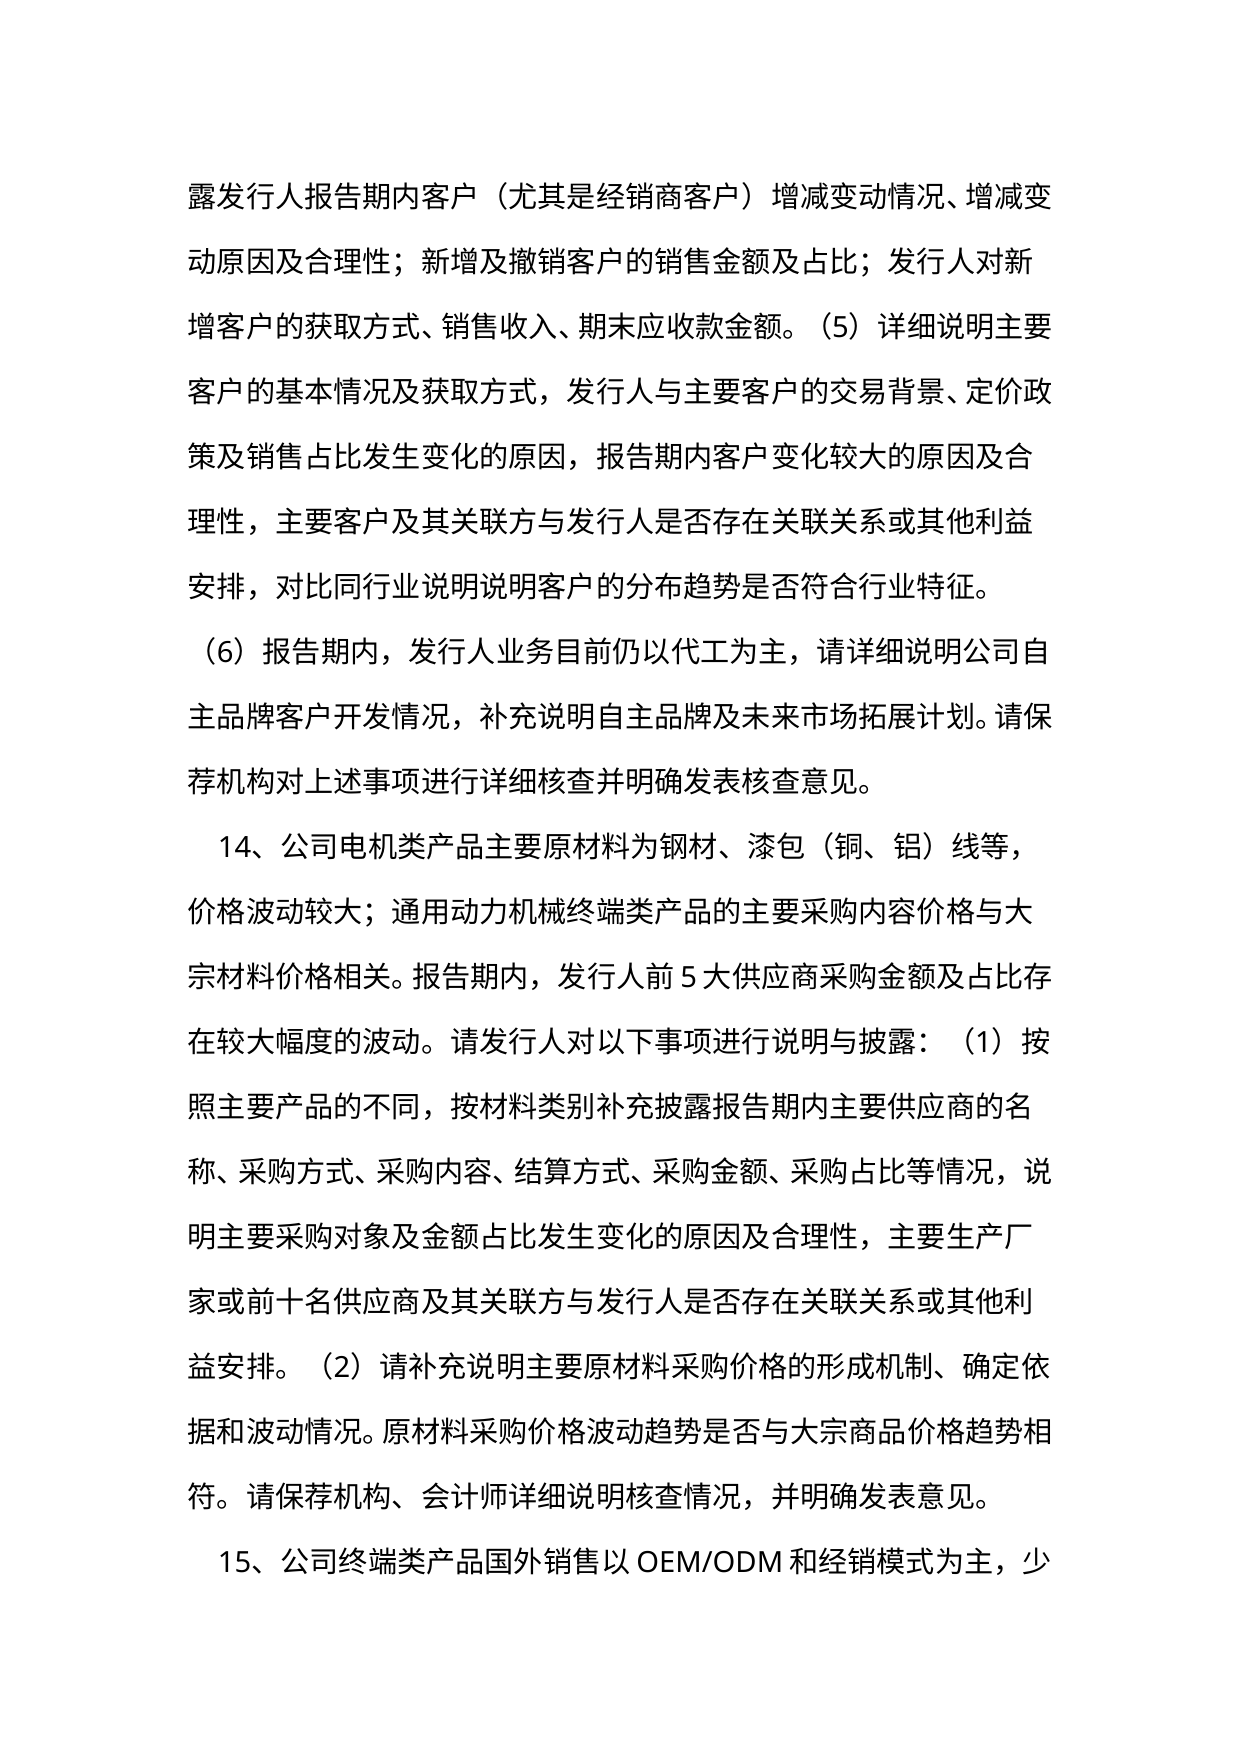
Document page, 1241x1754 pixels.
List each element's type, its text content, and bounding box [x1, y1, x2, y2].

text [187, 1007, 1053, 1592]
text 14、公司电机类产品主要原材料为钢材、漆包（铜、铝）线等， [187, 942, 1053, 1007]
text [187, 162, 1053, 942]
